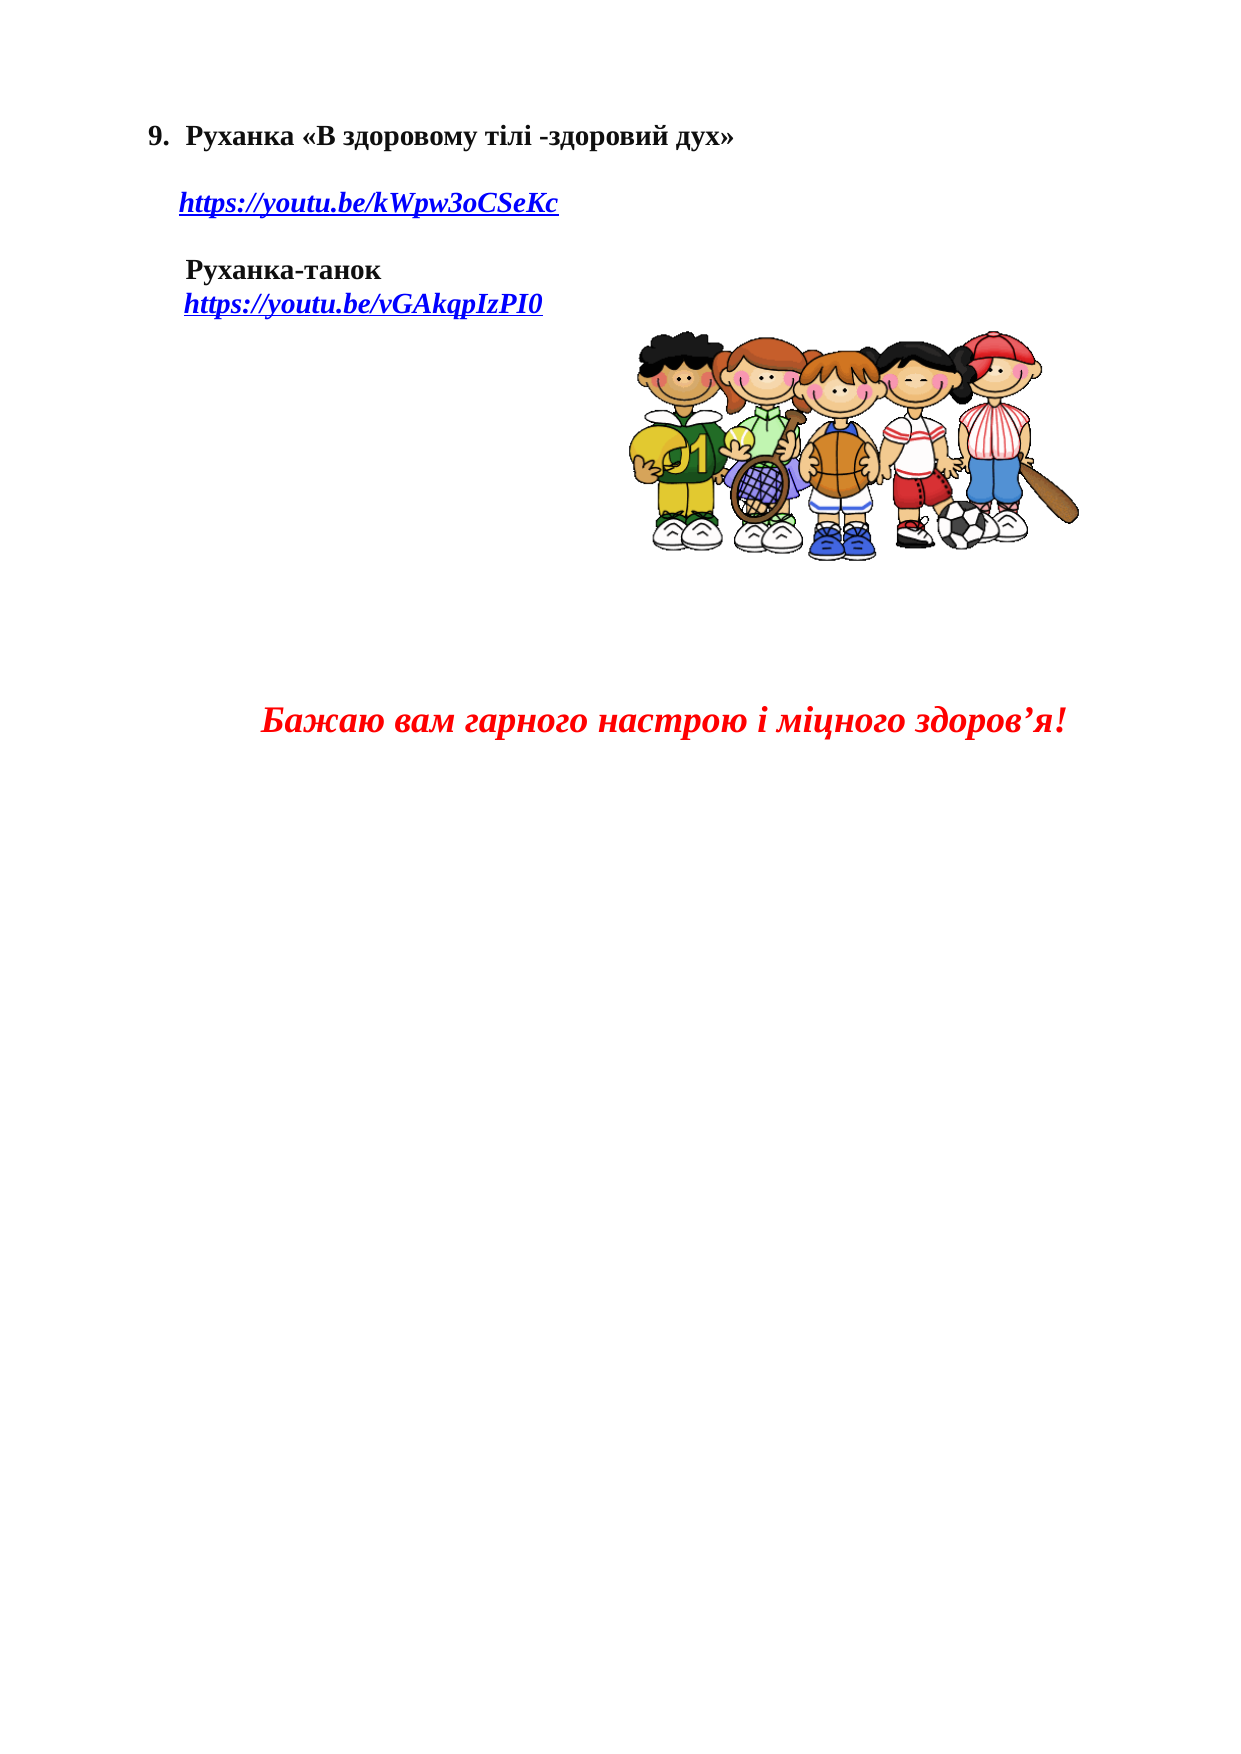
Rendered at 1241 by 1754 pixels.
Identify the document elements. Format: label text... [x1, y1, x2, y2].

subtitle Руханка «В здоровому тілі -здоровий дух» [148, 118, 1152, 152]
text Бажаю вам гарного настрою і міцного здоров’я! [103, 697, 1152, 741]
text https://youtu.be/vGAkqpIzPI0 [103, 286, 1152, 319]
list Руханка-танок [185, 252, 1152, 286]
picture [624, 326, 1082, 566]
list https://youtu.be/kWpw3oCSeKc [178, 185, 1152, 219]
